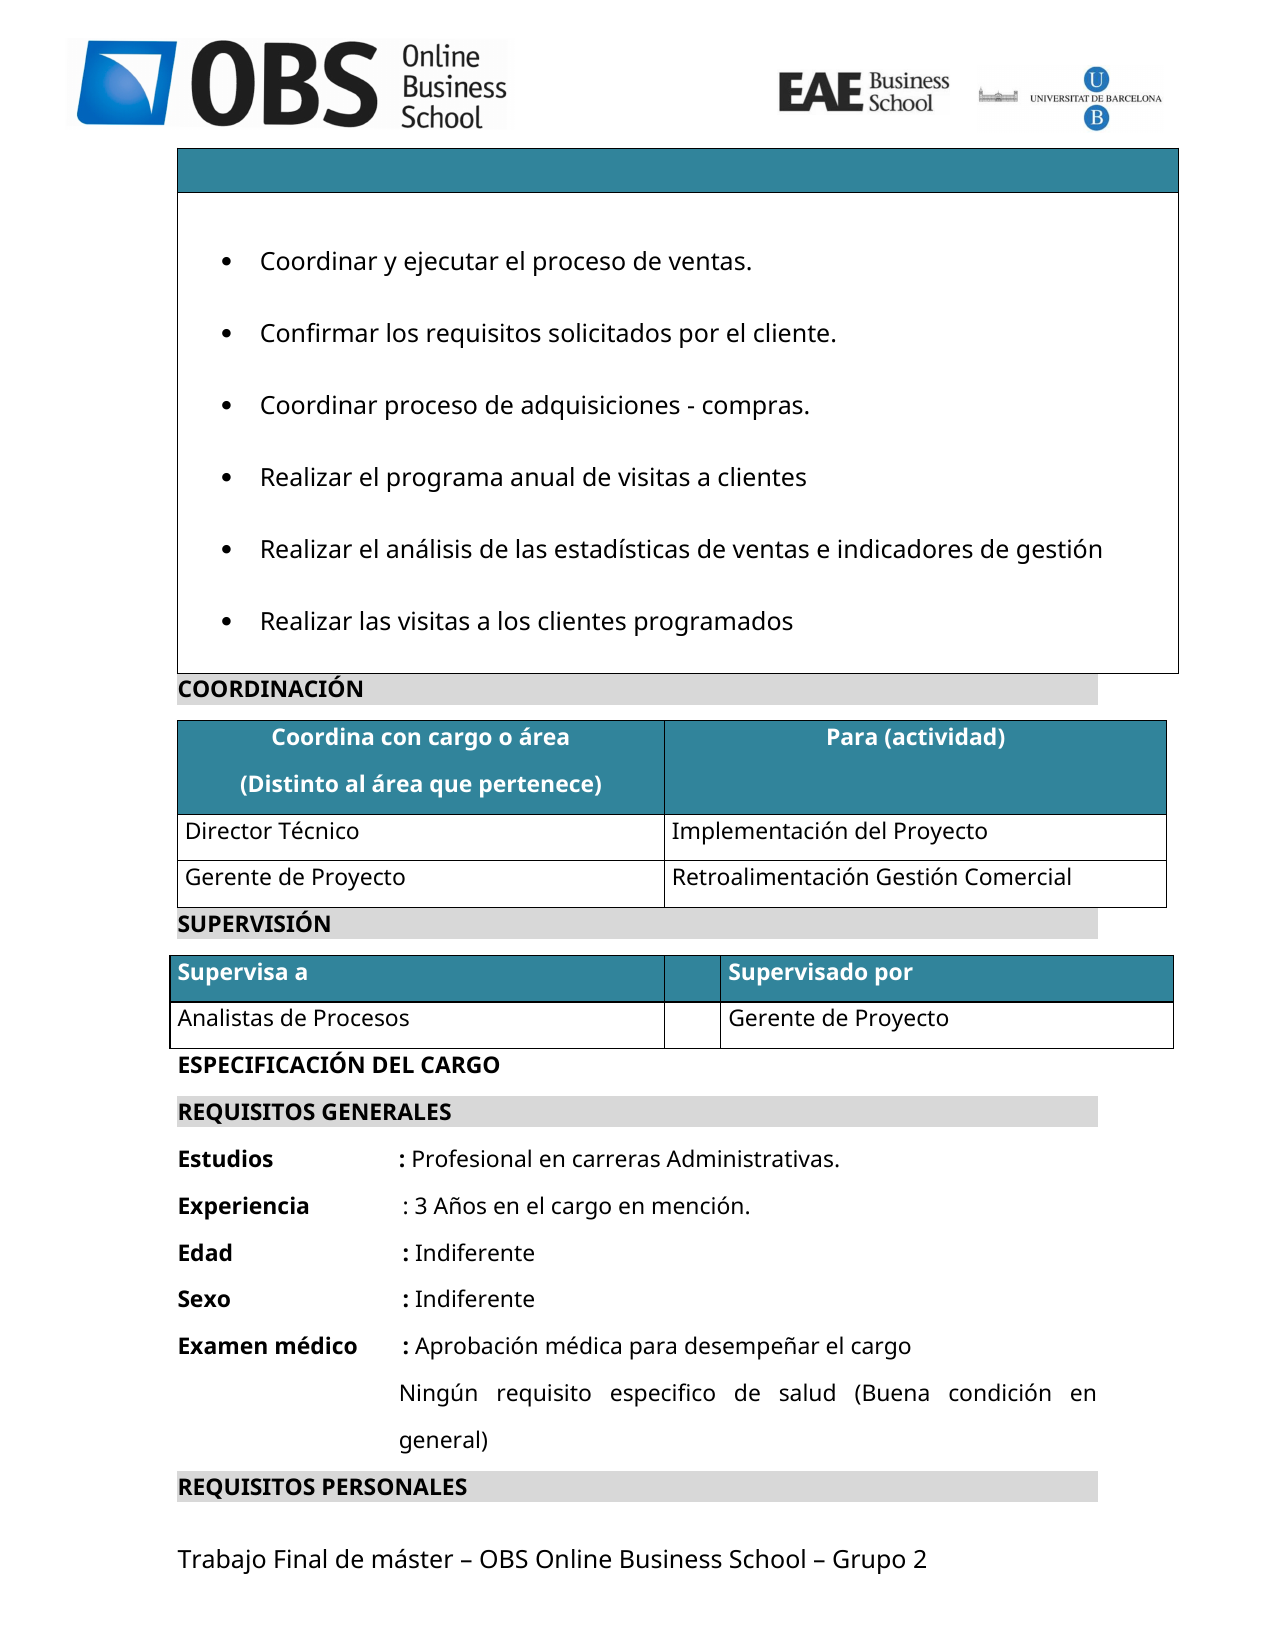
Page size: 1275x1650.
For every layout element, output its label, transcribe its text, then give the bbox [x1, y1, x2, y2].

text ESPECIFICACIÓN DEL CARGO [177, 1049, 1098, 1080]
text REQUISITOS PERSONALES [177, 1471, 1098, 1502]
table_cell Gerente de Proyecto [721, 1003, 1173, 1048]
table_cell Implementación del Proyecto [665, 815, 1166, 860]
table_header Coordina con cargo o área (Distinto al área que pertenece) [178, 721, 664, 814]
table_header Para (actividad) [665, 721, 1166, 814]
picture [64, 38, 515, 130]
table_cell Retroalimentación Gestión Comercial [665, 861, 1166, 907]
table_header Supervisa a [171, 956, 664, 1001]
text REQUISITOS GENERALES [177, 1096, 1098, 1127]
text Edad : Indiferente [177, 1236, 1098, 1268]
text Examen médico : Aprobación médica para desempeñar el cargo [177, 1330, 1098, 1361]
text Ningún requisito especifico de salud (Buena condición en general) [398, 1377, 1098, 1455]
text COORDINACIÓN [177, 674, 1098, 705]
table_header [665, 956, 720, 1001]
table_cell Gerente de Proyecto [178, 861, 664, 907]
text Sexo : Indiferente [177, 1283, 1098, 1314]
table_cell Director Técnico [178, 815, 664, 860]
text Estudios : Profesional en carreras Administrativas. [177, 1143, 1098, 1174]
table_cell Analistas de Procesos [171, 1003, 664, 1048]
table_header Supervisado por [721, 956, 1173, 1001]
table_cell [665, 1003, 720, 1048]
text SUPERVISIÓN [177, 908, 1098, 939]
text Experiencia : 3 Años en el cargo en mención. [177, 1189, 1098, 1221]
table_header Actividades / Tareas [178, 149, 1178, 192]
picture [977, 65, 1165, 133]
picture [777, 69, 951, 115]
table_cell Coordinar y ejecutar el proceso de ventas. Confirmar los requisitos solicitados por el cliente. Coordinar proceso de adquisiciones - compras. Realizar el programa anual de visitas a clientes Realizar el análisis de las estadísticas de ventas e indicadores de gestión Realizar las visitas a los clientes programados [178, 193, 1178, 672]
